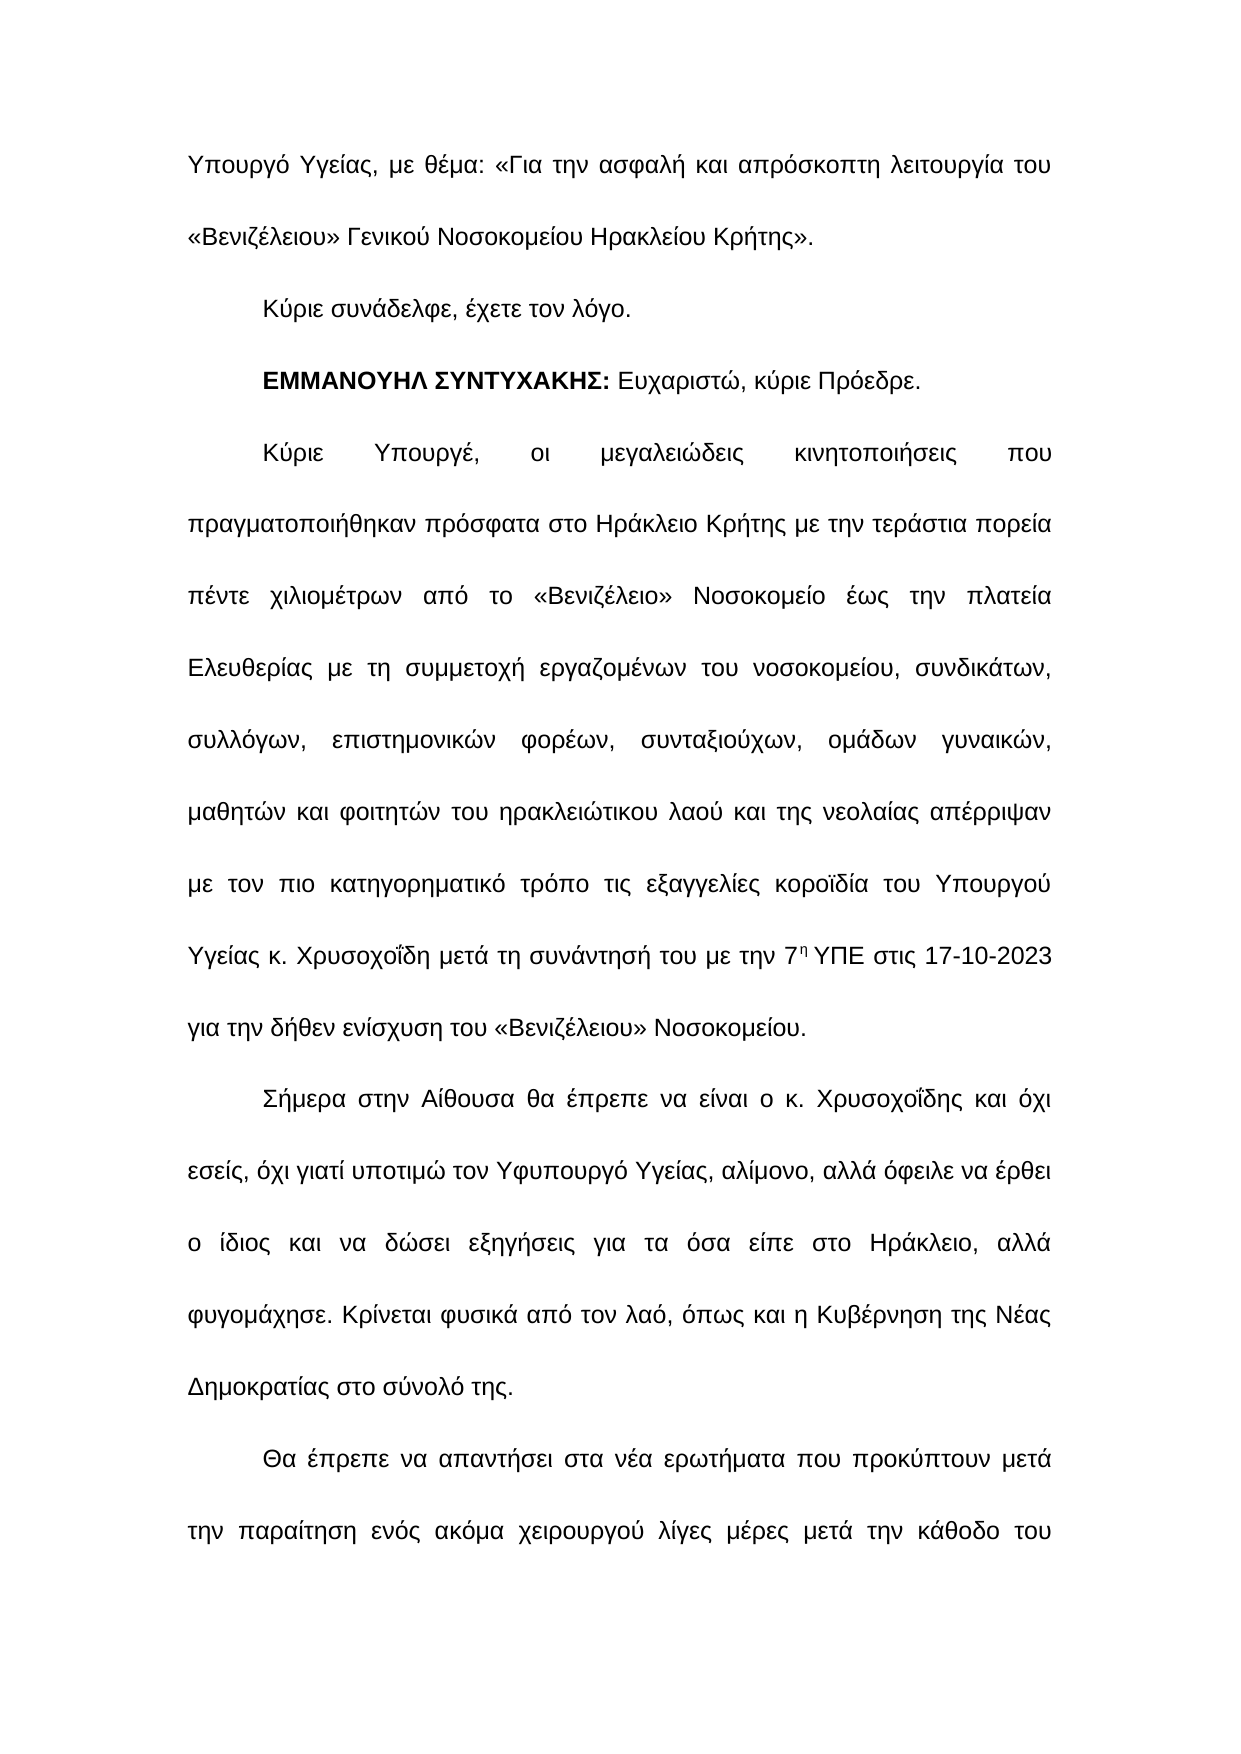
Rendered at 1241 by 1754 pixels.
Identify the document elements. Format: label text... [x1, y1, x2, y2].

text Κύριε συνάδελφε, έχετε τον λόγο. [187, 294, 1053, 322]
text ΕΜΜΑΝΟΥΗΛ ΣΥΝΤΥΧΑΚΗΣ: Ευχαριστώ, κύριε Πρόεδρε. [187, 366, 1053, 394]
text Σήμερα στην Αίθουσα θα έπρεπε να είναι ο κ. Χρυσοχοΐδης και όχι εσείς, όχι γιατί υποτιμώ τον Υφυπουργό Υγείας, αλίμονο, αλλά όφειλε να έρθει ο ίδιος και να δώσει εξηγήσεις για τα όσα είπε στο Ηράκλειο, αλλά φυγομάχησε. Κρίνεται φυσικά από τον λαό, όπως και η Κυβέρνηση της Νέας Δημοκρατίας στο σύνολό της. [187, 1084, 1053, 1401]
text Κύριε Υπουργέ, οι μεγαλειώδεις κινητοποιήσεις που πραγματοποιήθηκαν πρόσφατα στο Ηράκλειο Κρήτης με την τεράστια πορεία πέντε χιλιομέτρων από το «Βενιζέλειο» Νοσοκομείο έως την πλατεία Ελευθερίας με τη συμμετοχή εργαζομένων του νοσοκομείου, συνδικάτων, συλλόγων, επιστημονικών φορέων, συνταξιούχων, ομάδων γυναικών, μαθητών και φοιτητών του ηρακλειώτικου λαού και της νεολαίας απέρριψαν με τον πιο κατηγορηματικό τρόπο τις εξαγγελίες κοροϊδία του Υπουργού Υγείας κ. Χρυσοχοΐδη μετά τη συνάντησή του με την 7η ΥΠΕ στις 17-10-2023 για την δήθεν ενίσχυση του «Βενιζέλειου» Νοσοκομείου. [187, 437, 1053, 1041]
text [187, 1444, 1053, 1544]
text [187, 150, 1053, 251]
